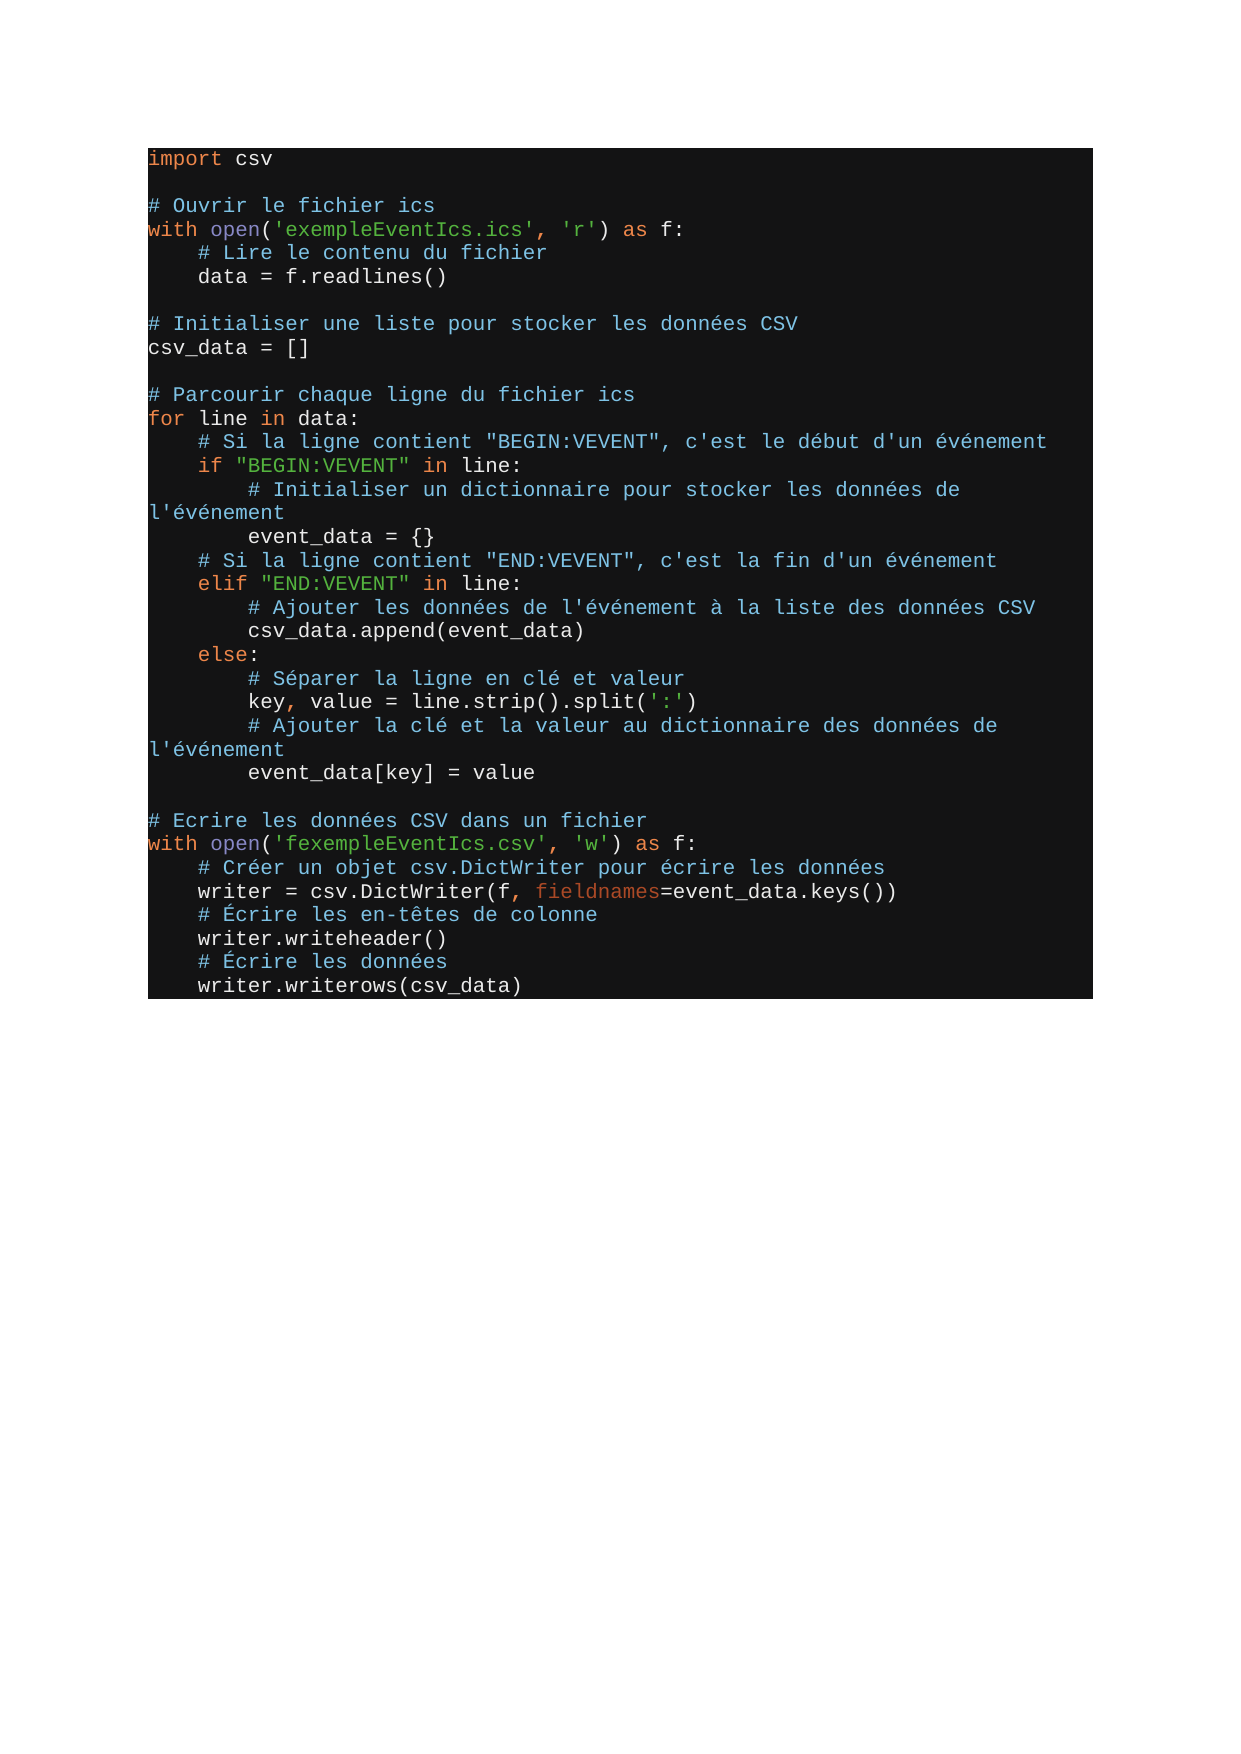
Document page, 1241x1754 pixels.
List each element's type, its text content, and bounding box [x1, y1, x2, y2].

text import csv # Ouvrir le fichier ics with open('exempleEventIcs.ics', 'r') as f: # Lire le contenu du fichier data = f.readlines() # Initialiser une liste pour stocker les données CSV csv_data = [] # Parcourir chaque ligne du fichier ics for line in data: # Si la ligne contient "BEGIN:VEVENT", c'est le début d'un événement if "BEGIN:VEVENT" in line: # Initialiser un dictionnaire pour stocker les données de l'événement event_data = {} # Si la ligne contient "END:VEVENT", c'est la fin d'un événement elif "END:VEVENT" in line: # Ajouter les données de l'événement à la liste des données CSV csv_data.append(event_data) else: # Séparer la ligne en clé et valeur key, value = line.strip().split(':') # Ajouter la clé et la valeur au dictionnaire des données de l'événement event_data[key] = value # Ecrire les données CSV dans un fichier with open('fexempleEventIcs.csv', 'w') as f: # Créer un objet csv.DictWriter pour écrire les données writer = csv.DictWriter(f, fieldnames=event_data.keys()) # Écrire les en-têtes de colonne writer.writeheader() # Écrire les données writer.writerows(csv_data) [148, 148, 1093, 999]
